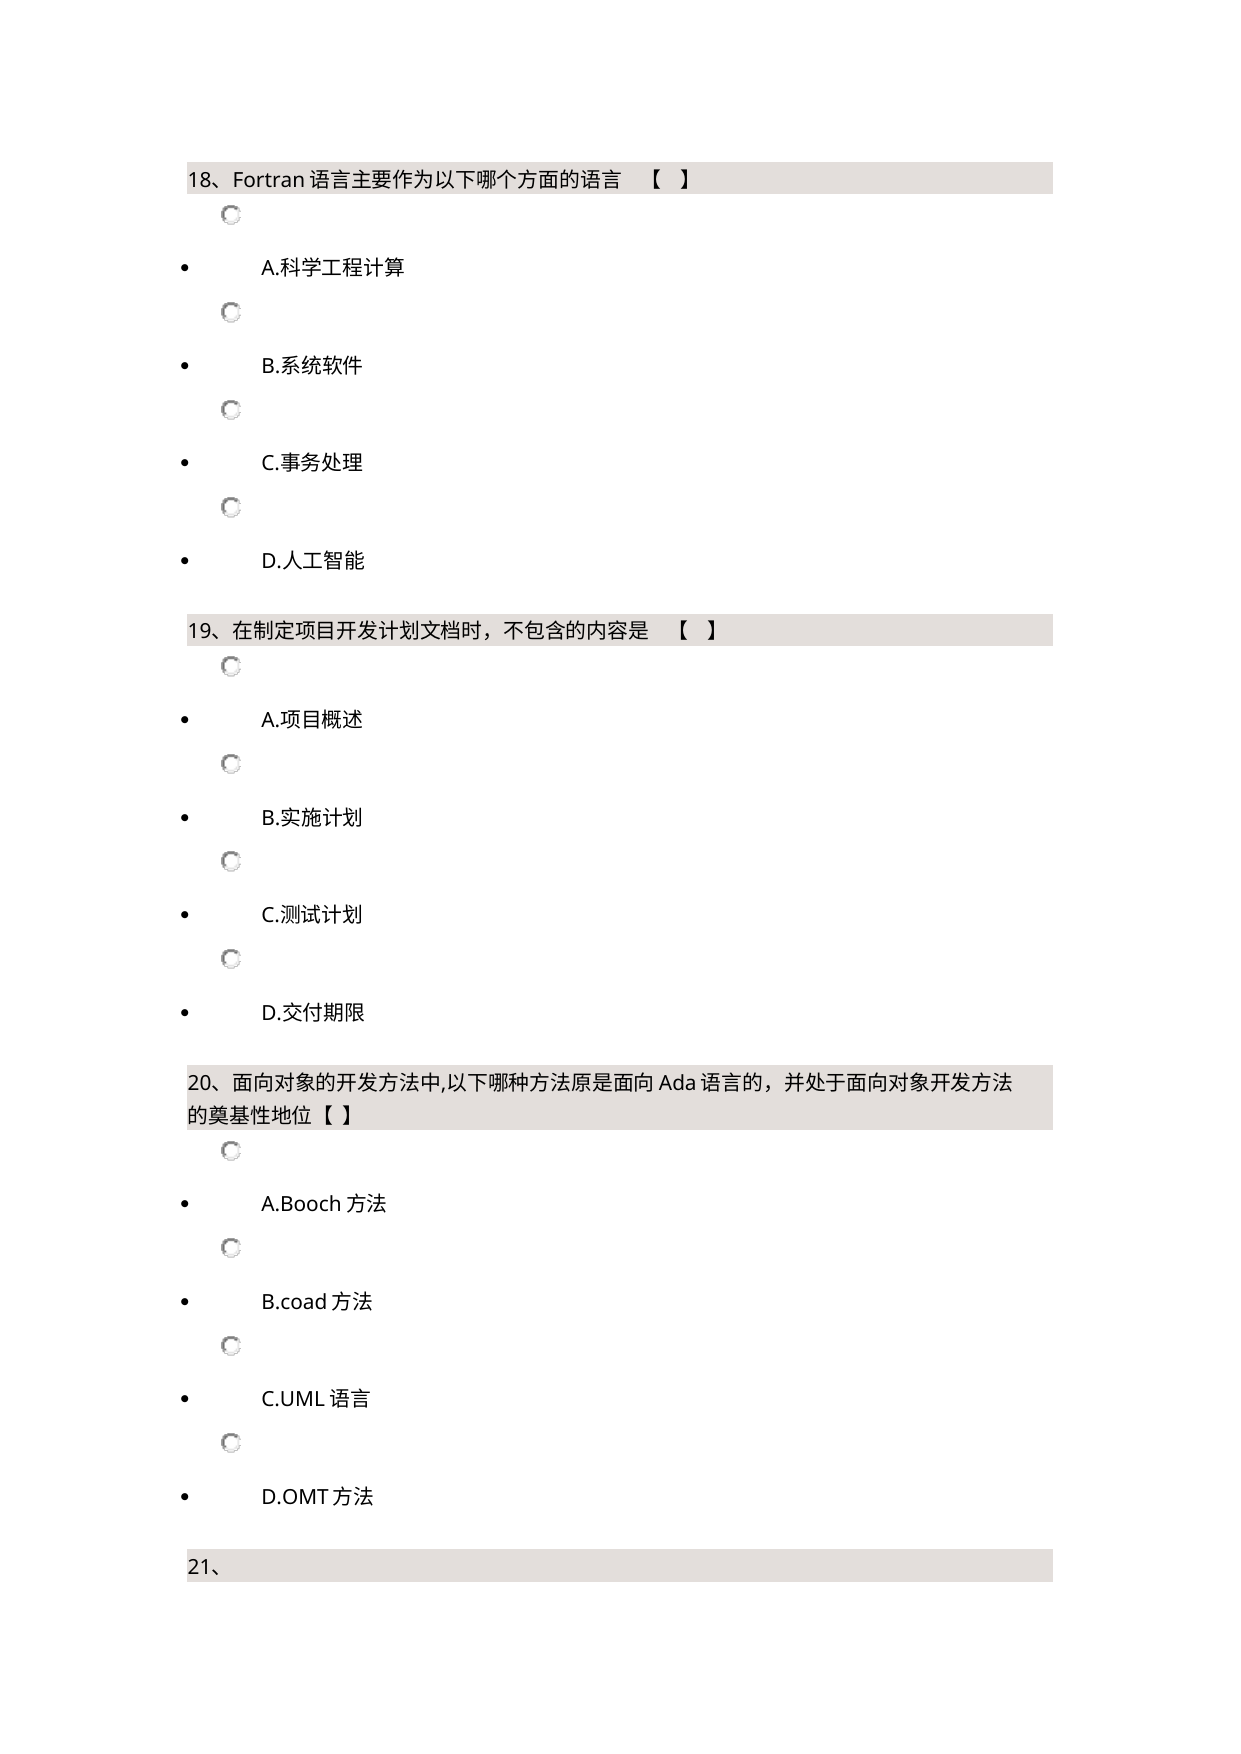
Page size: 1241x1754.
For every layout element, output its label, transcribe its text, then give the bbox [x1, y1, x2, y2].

list C.测试计划 [181, 841, 1053, 939]
text 18、Fortran语言主要作为以下哪个方面的语言 【 】 [187, 162, 1053, 194]
text 19、在制定项目开发计划文档时，不包含的内容是 【 】 [187, 614, 1053, 646]
list D.人工智能 [181, 487, 1053, 584]
list A.Booch方法 [181, 1130, 1053, 1228]
list C.UML语言 [181, 1325, 1053, 1423]
list B.系统软件 [181, 292, 1053, 389]
list A.科学工程计算 [181, 194, 1053, 292]
list A.项目概述 [181, 646, 1053, 744]
list C.事务处理 [181, 389, 1053, 487]
list D.OMT方法 [181, 1423, 1053, 1520]
text 20、面向对象的开发方法中,以下哪种方法原是面向Ada语言的，并处于面向对象开发方法 的奠基性地位【 】 [187, 1065, 1053, 1130]
list B.实施计划 [181, 744, 1053, 841]
text 21、 [187, 1549, 1053, 1582]
list D.交付期限 [181, 939, 1053, 1036]
list B.coad方法 [181, 1228, 1053, 1325]
